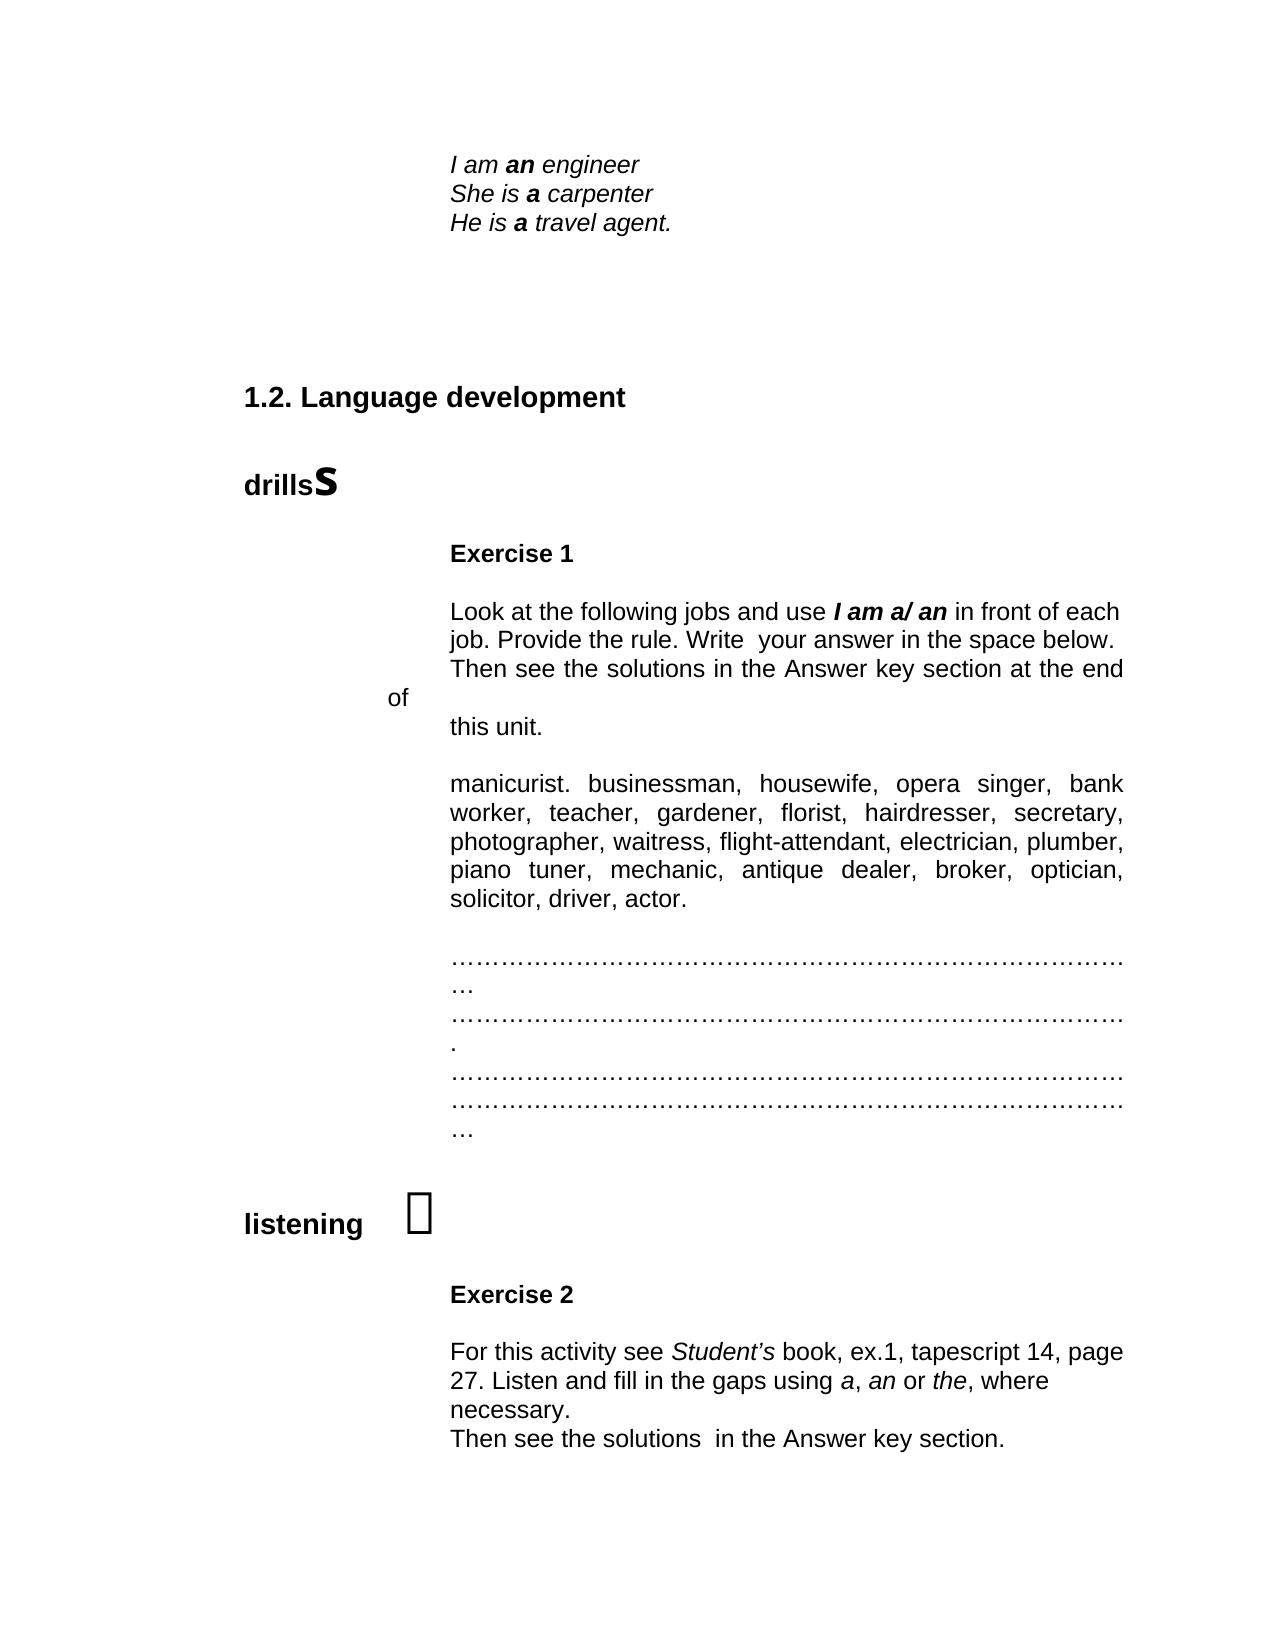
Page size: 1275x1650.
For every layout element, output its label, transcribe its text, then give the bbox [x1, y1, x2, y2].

text necessary. [387, 1395, 1125, 1424]
text listening  [244, 1172, 1125, 1251]
text job. Provide the rule. Write your answer in the space below. [387, 625, 1125, 654]
text ………………………………………………………………………. [450, 999, 1125, 1057]
text manicurist. businessman, housewife, opera singer, bank worker, teacher, gardener, florist, hairdresser, secretary, photographer, waitress, flight-attendant, electrician, plumber, piano tuner, mechanic, antique dealer, broker, optician, solicitor, driver, actor. [450, 769, 1125, 913]
text I am an engineer [387, 150, 1125, 179]
text ……………………………………………………………………… [450, 1057, 1125, 1085]
text For this activity see Student’s book, ex.1, tapescript 14, page [387, 1337, 1125, 1366]
text Exercise 1 [387, 539, 1125, 568]
text Then see the solutions in the Answer key section at the end of [387, 654, 1125, 712]
text 27. Listen and fill in the gaps using a, an or the, where [387, 1366, 1125, 1395]
text She is a carpenter [387, 179, 1125, 207]
text Then see the solutions in the Answer key section. [387, 1424, 1125, 1452]
text ………………………………………………………………………… [450, 1085, 1125, 1143]
text Exercise 2 [387, 1280, 1125, 1309]
text 1.2. Language development [244, 380, 1125, 413]
text He is a travel agent. [387, 207, 1125, 236]
text ………………………………………………………………………… [450, 942, 1125, 999]
text Look at the following jobs and use I am a/ an in front of each [387, 597, 1125, 625]
text this unit. [387, 712, 1125, 740]
text drillss [244, 442, 1125, 510]
